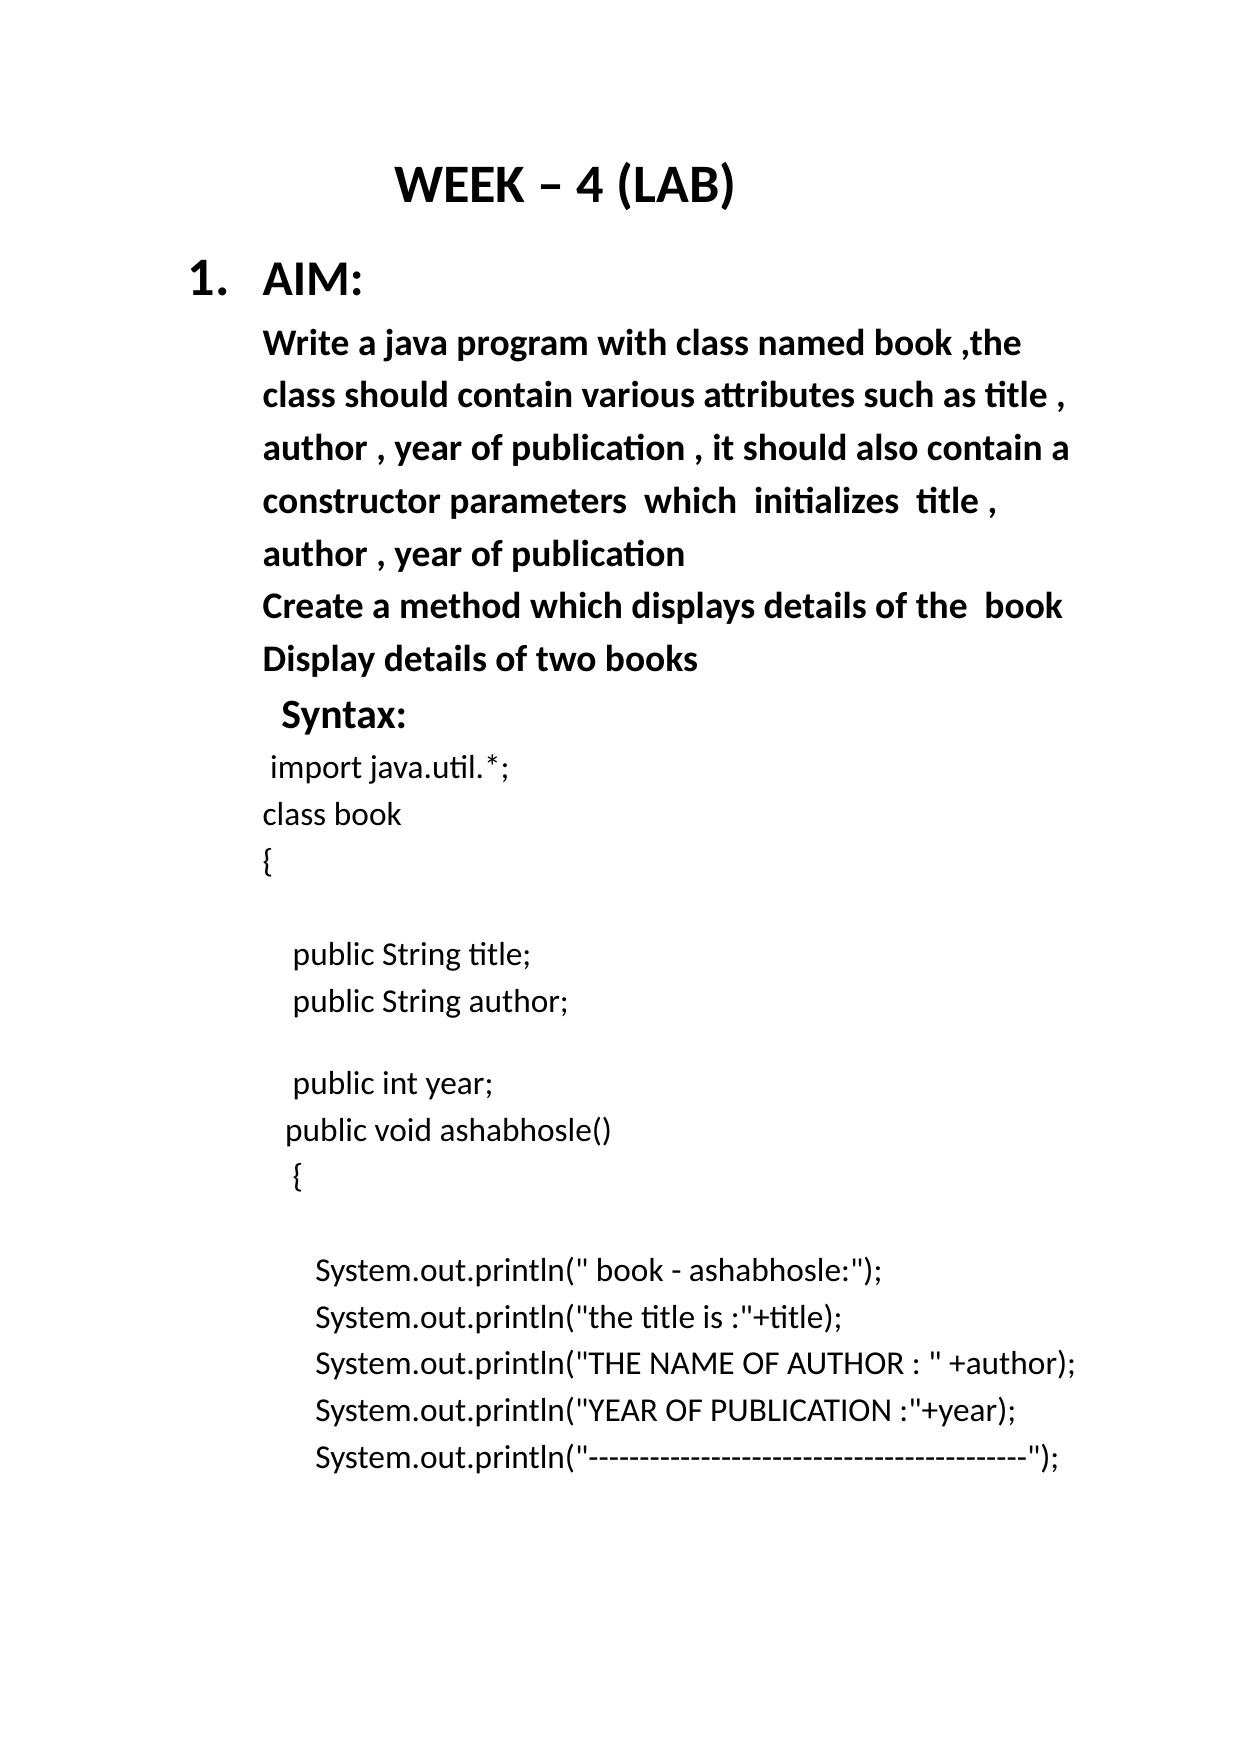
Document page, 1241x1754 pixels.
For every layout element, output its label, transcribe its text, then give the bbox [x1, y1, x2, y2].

list class book [262, 793, 1090, 834]
list Display details of two books [262, 635, 1090, 681]
list System.out.println("YEAR OF PUBLICATION :"+year); [262, 1389, 1090, 1430]
list System.out.println(" book - ashabhosle:"); [262, 1249, 1090, 1289]
list System.out.println("the title is :"+title); [262, 1296, 1090, 1336]
text WEEK – 4 (LAB) [150, 150, 1090, 216]
list { [262, 840, 1090, 880]
list AIM: [187, 243, 1090, 309]
list System.out.println("-------------------------------------------"); [262, 1436, 1090, 1477]
list Syntax: [262, 688, 1090, 738]
list Create a method which displays details of the book [262, 582, 1090, 628]
list Write a java program with class named book ,the class should contain various attributes such as title , author , year of publication , it should also contain a constructor parameters which initializes title , author , year of publication [262, 319, 1090, 575]
list public String author; [262, 980, 1090, 1021]
list public String title; [262, 933, 1090, 974]
list public int year; [262, 1062, 1090, 1102]
list System.out.println("THE NAME OF AUTHOR : " +author); [262, 1342, 1090, 1383]
list { [262, 1155, 1090, 1196]
list public void ashabhosle() [262, 1108, 1090, 1149]
list import java.util.*; [262, 746, 1090, 787]
